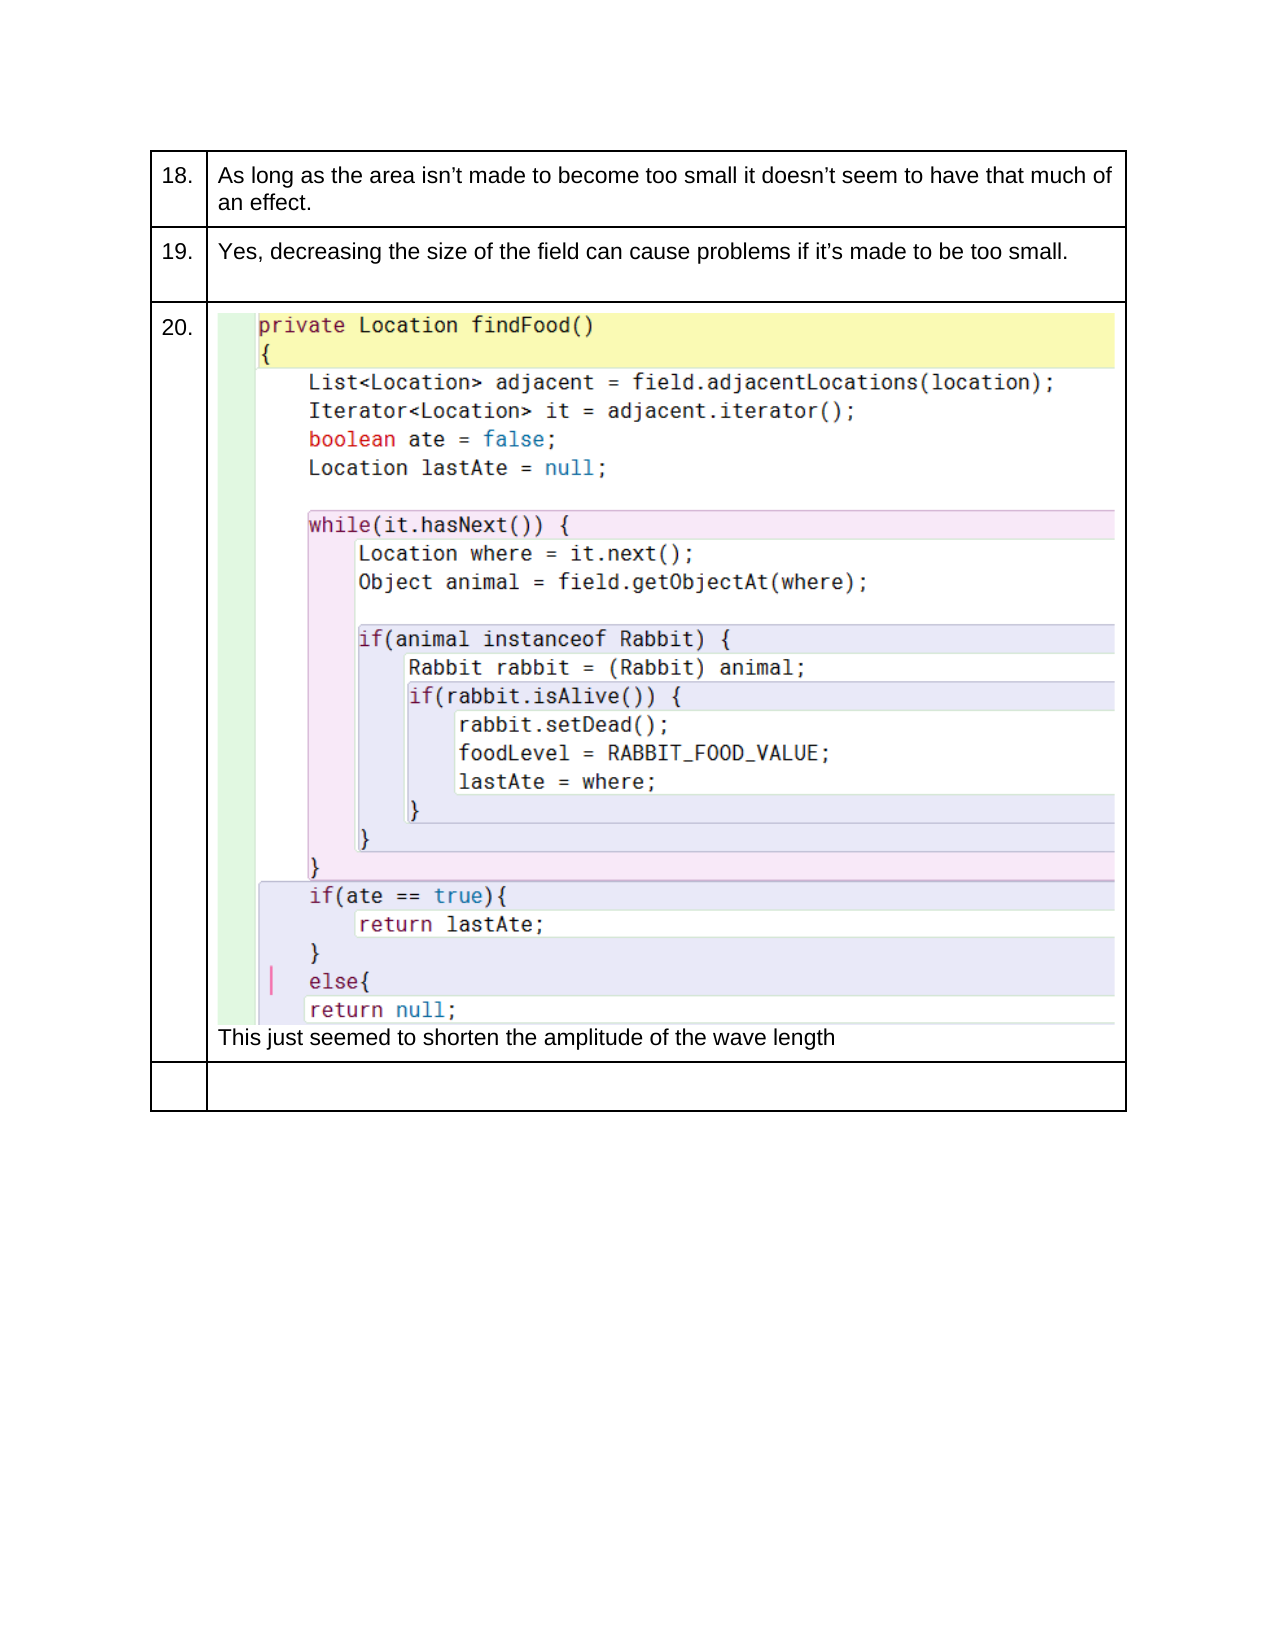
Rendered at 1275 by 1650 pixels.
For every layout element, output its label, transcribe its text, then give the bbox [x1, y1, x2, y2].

table_cell [152, 1063, 206, 1110]
table_cell [208, 1063, 1125, 1110]
table_cell As long as the area isn’t made to become too small it doesn’t seem to have that much of an effect. [208, 152, 1125, 226]
table_cell [152, 303, 206, 1061]
table_cell This just seemed to shorten the amplitude of the wave length [208, 303, 1125, 1061]
picture [217, 313, 1115, 1025]
table_cell Yes, decreasing the size of the field can cause problems if it’s made to be too small. [208, 228, 1125, 301]
table_cell [152, 152, 206, 226]
table_cell [152, 228, 206, 301]
